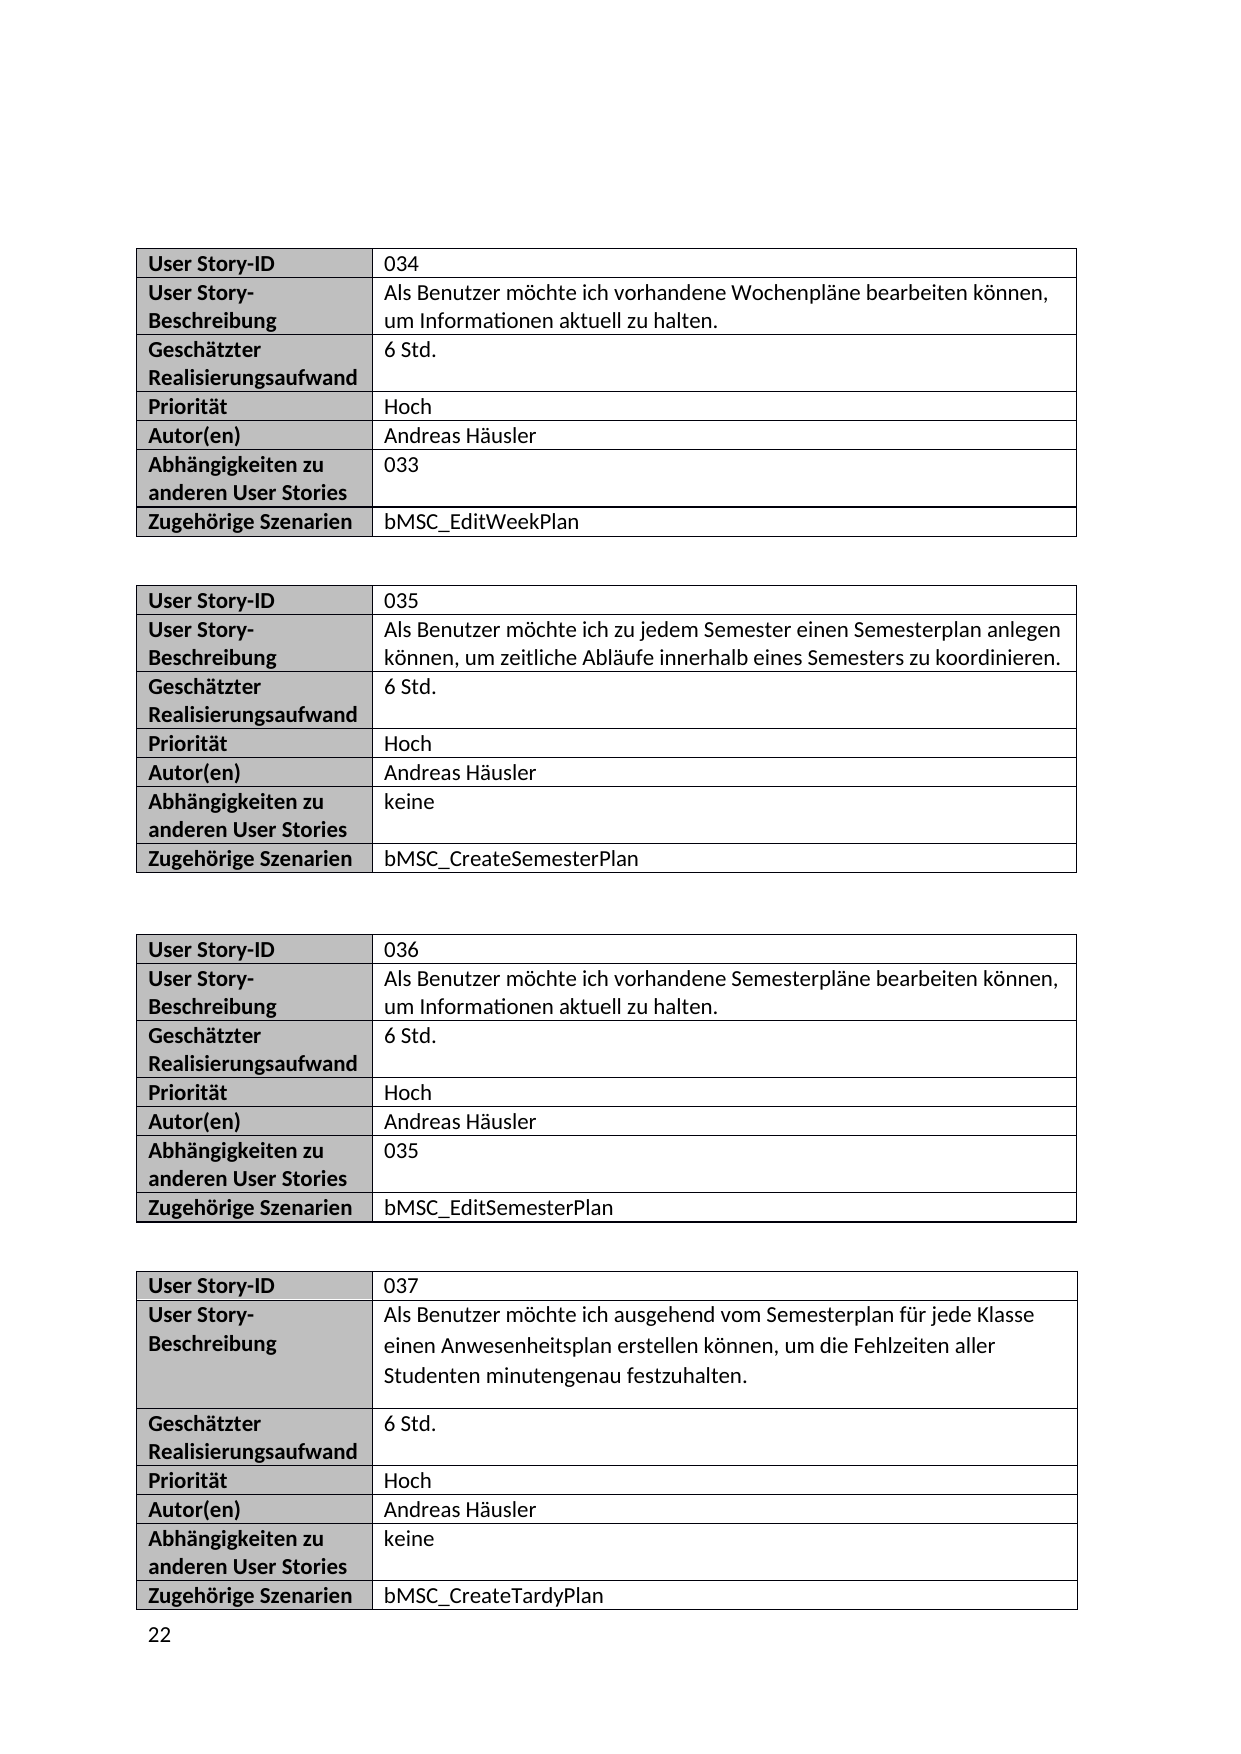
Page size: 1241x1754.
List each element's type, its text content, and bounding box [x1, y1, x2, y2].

table_cell Andreas Häusler [373, 421, 1076, 449]
table_cell User Story-Beschreibung [137, 1301, 372, 1408]
table_cell bMSC_CreateSemesterPlan [373, 844, 1076, 872]
table_cell Zugehörige Szenarien [137, 844, 372, 872]
table_cell Zugehörige Szenarien [137, 1193, 372, 1221]
table_header 037 [373, 1272, 1077, 1299]
table_cell bMSC_CreateTardyPlan [373, 1581, 1077, 1609]
table_cell Hoch [373, 729, 1076, 757]
table_cell Geschätzter Realisierungsaufwand [137, 1409, 372, 1465]
table_header User Story-ID [137, 1272, 372, 1299]
table_header User Story-ID [137, 586, 372, 614]
table_cell 6 Std. [373, 335, 1076, 391]
table_cell Hoch [373, 392, 1076, 420]
table_cell 6 Std. [373, 672, 1076, 728]
table_cell bMSC_EditWeekPlan [373, 508, 1076, 536]
table_cell Autor(en) [137, 1495, 372, 1523]
table_cell 6 Std. [373, 1021, 1076, 1077]
table_cell Geschätzter Realisierungsaufwand [137, 1021, 372, 1077]
table_cell bMSC_EditSemesterPlan [373, 1193, 1076, 1221]
table_cell User Story-Beschreibung [137, 278, 372, 334]
table_cell Priorität [137, 1078, 372, 1106]
table_cell keine [373, 787, 1076, 843]
table_cell Hoch [373, 1078, 1076, 1106]
table_cell Als Benutzer möchte ich ausgehend vom Semesterplan für jede Klasse einen Anwesenheitsplan erstellen können, um die Fehlzeiten aller Studenten minutengenau festzuhalten. [373, 1301, 1077, 1408]
table_cell Andreas Häusler [373, 1495, 1077, 1523]
table_header 035 [373, 586, 1076, 614]
table_header User Story-ID [137, 249, 372, 277]
table_cell Geschätzter Realisierungsaufwand [137, 335, 372, 391]
table_cell Andreas Häusler [373, 1107, 1076, 1135]
table_cell Abhängigkeiten zu anderen User Stories [137, 450, 372, 506]
table_cell Autor(en) [137, 421, 372, 449]
table_header User Story-ID [137, 935, 372, 963]
table_cell Hoch [373, 1466, 1077, 1494]
table_cell Abhängigkeiten zu anderen User Stories [137, 787, 372, 843]
table_header 034 [373, 249, 1076, 277]
table_cell Abhängigkeiten zu anderen User Stories [137, 1136, 372, 1192]
table_cell 035 [373, 1136, 1076, 1192]
table_cell Geschätzter Realisierungsaufwand [137, 672, 372, 728]
table_cell Autor(en) [137, 758, 372, 786]
table_cell Autor(en) [137, 1107, 372, 1135]
table_cell 6 Std. [373, 1409, 1077, 1465]
table_cell Priorität [137, 729, 372, 757]
table_cell Priorität [137, 1466, 372, 1494]
table_cell Zugehörige Szenarien [137, 1581, 372, 1609]
table_cell Als Benutzer möchte ich vorhandene Wochenpläne bearbeiten können, um Informationen aktuell zu halten. [373, 278, 1076, 334]
table_header 036 [373, 935, 1076, 963]
table_cell User Story-Beschreibung [137, 964, 372, 1020]
table_cell 033 [373, 450, 1076, 506]
table_cell User Story-Beschreibung [137, 615, 372, 671]
table_cell Andreas Häusler [373, 758, 1076, 786]
table_cell Zugehörige Szenarien [137, 508, 372, 536]
table_cell keine [373, 1524, 1077, 1580]
table_cell Priorität [137, 392, 372, 420]
table_cell Als Benutzer möchte ich zu jedem Semester einen Semesterplan anlegen können, um zeitliche Abläufe innerhalb eines Semesters zu koordinieren. [373, 615, 1076, 671]
table_cell Als Benutzer möchte ich vorhandene Semesterpläne bearbeiten können, um Informationen aktuell zu halten. [373, 964, 1076, 1020]
table_cell Abhängigkeiten zu anderen User Stories [137, 1524, 372, 1580]
